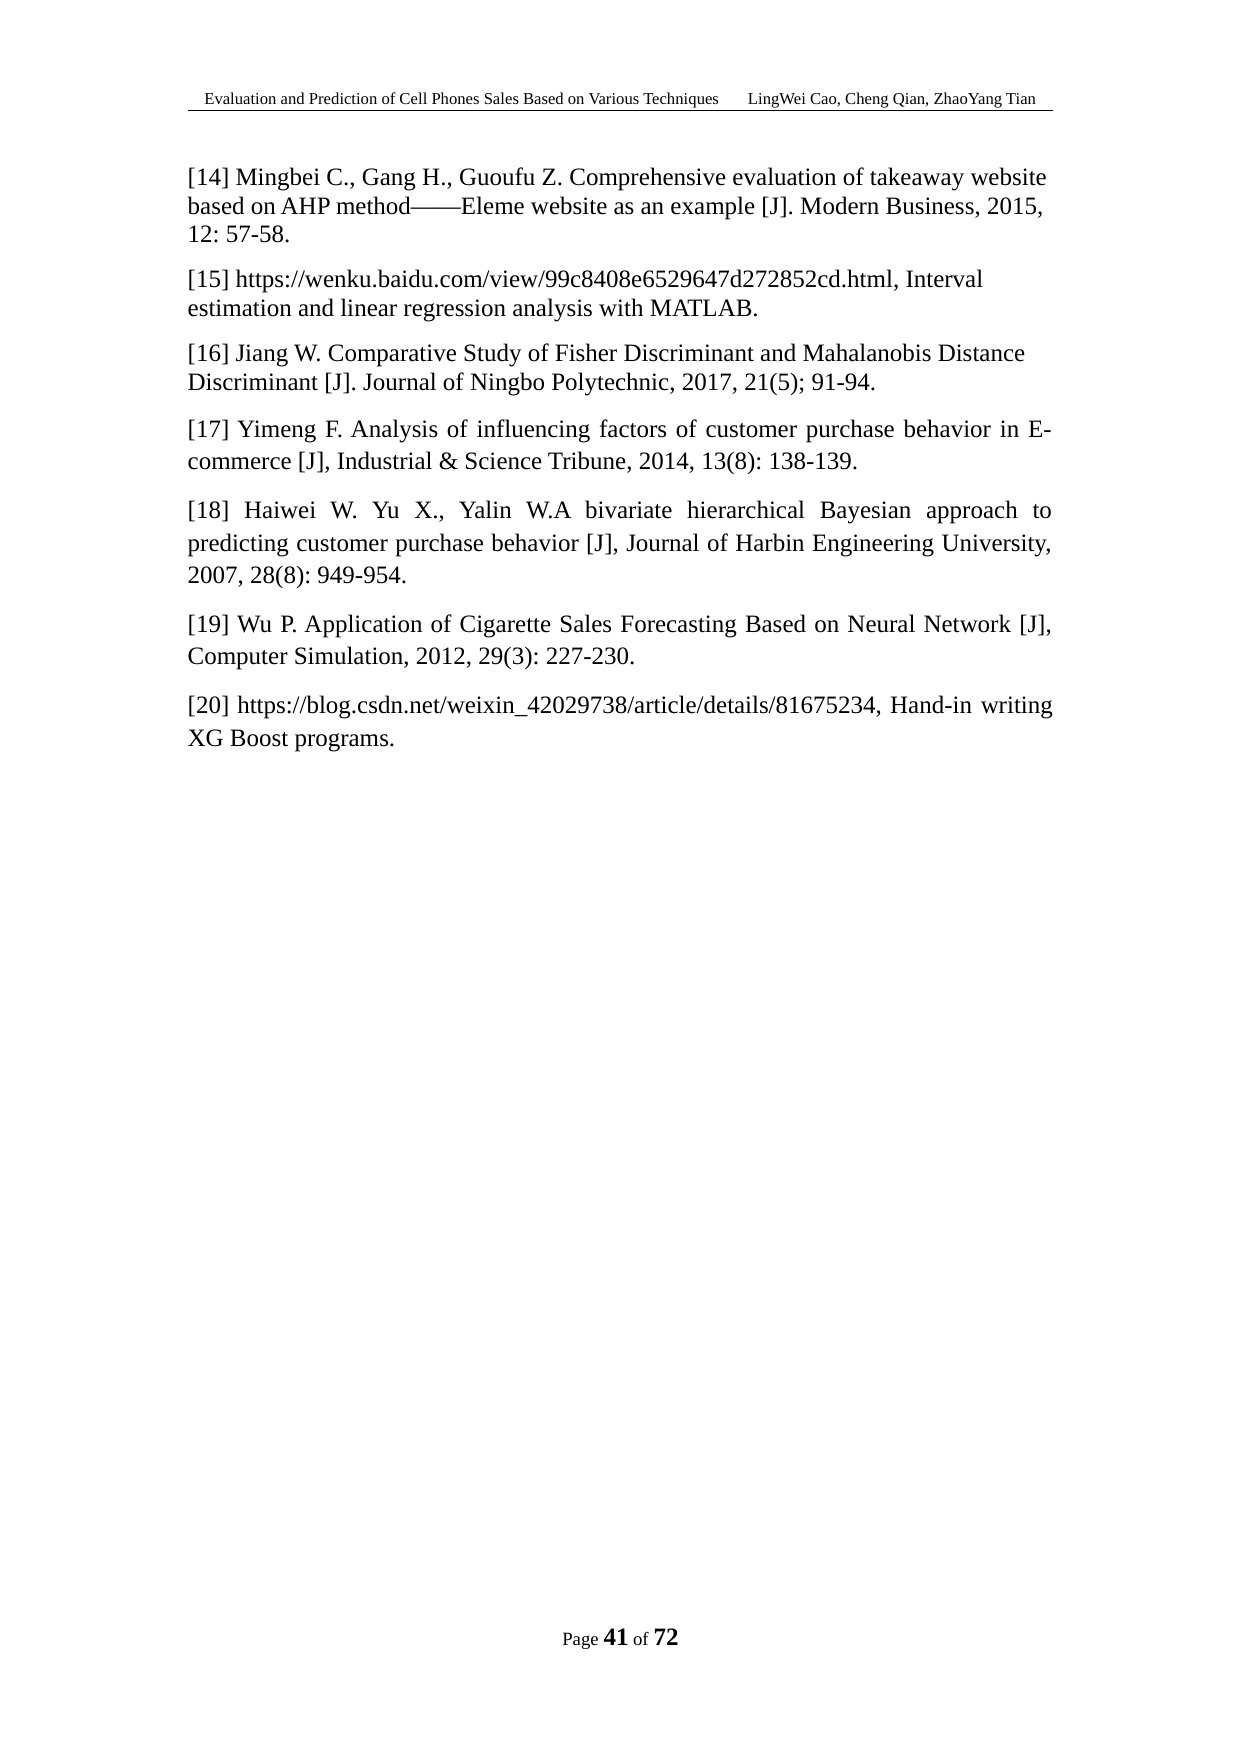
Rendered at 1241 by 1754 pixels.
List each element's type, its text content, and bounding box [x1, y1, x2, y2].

text [15] https://wenku.baidu.com/view/99c8408e6529647d272852cd.html, Interval estimation and linear regression analysis with MATLAB. [187, 264, 1053, 322]
text [17] Yimeng F. Analysis of influencing factors of customer purchase behavior in E-commerce [J], Industrial & Science Tribune, 2014, 13(8): 138-139. [187, 412, 1053, 477]
text [19] Wu P. Application of Cigarette Sales Forecasting Based on Neural Network [J], Computer Simulation, 2012, 29(3): 227-230. [187, 607, 1053, 672]
text [18] Haiwei W. Yu X., Yalin W.A bivariate hierarchical Bayesian approach to predicting customer purchase behavior [J], Journal of Harbin Engineering University, 2007, 28(8): 949-954. [187, 493, 1053, 591]
text [14] Mingbei C., Gang H., Guoufu Z. Comprehensive evaluation of takeaway website based on AHP method——Eleme website as an example [J]. Modern Business, 2015, 12: 57-58. [187, 162, 1053, 248]
text [16] Jiang W. Comparative Study of Fisher Discriminant and Mahalanobis Distance Discriminant [J]. Journal of Ningbo Polytechnic, 2017, 21(5); 91-94. [187, 338, 1053, 396]
text [20] https://blog.csdn.net/weixin_42029738/article/details/81675234, Hand-in writing XG Boost programs. [187, 688, 1053, 753]
